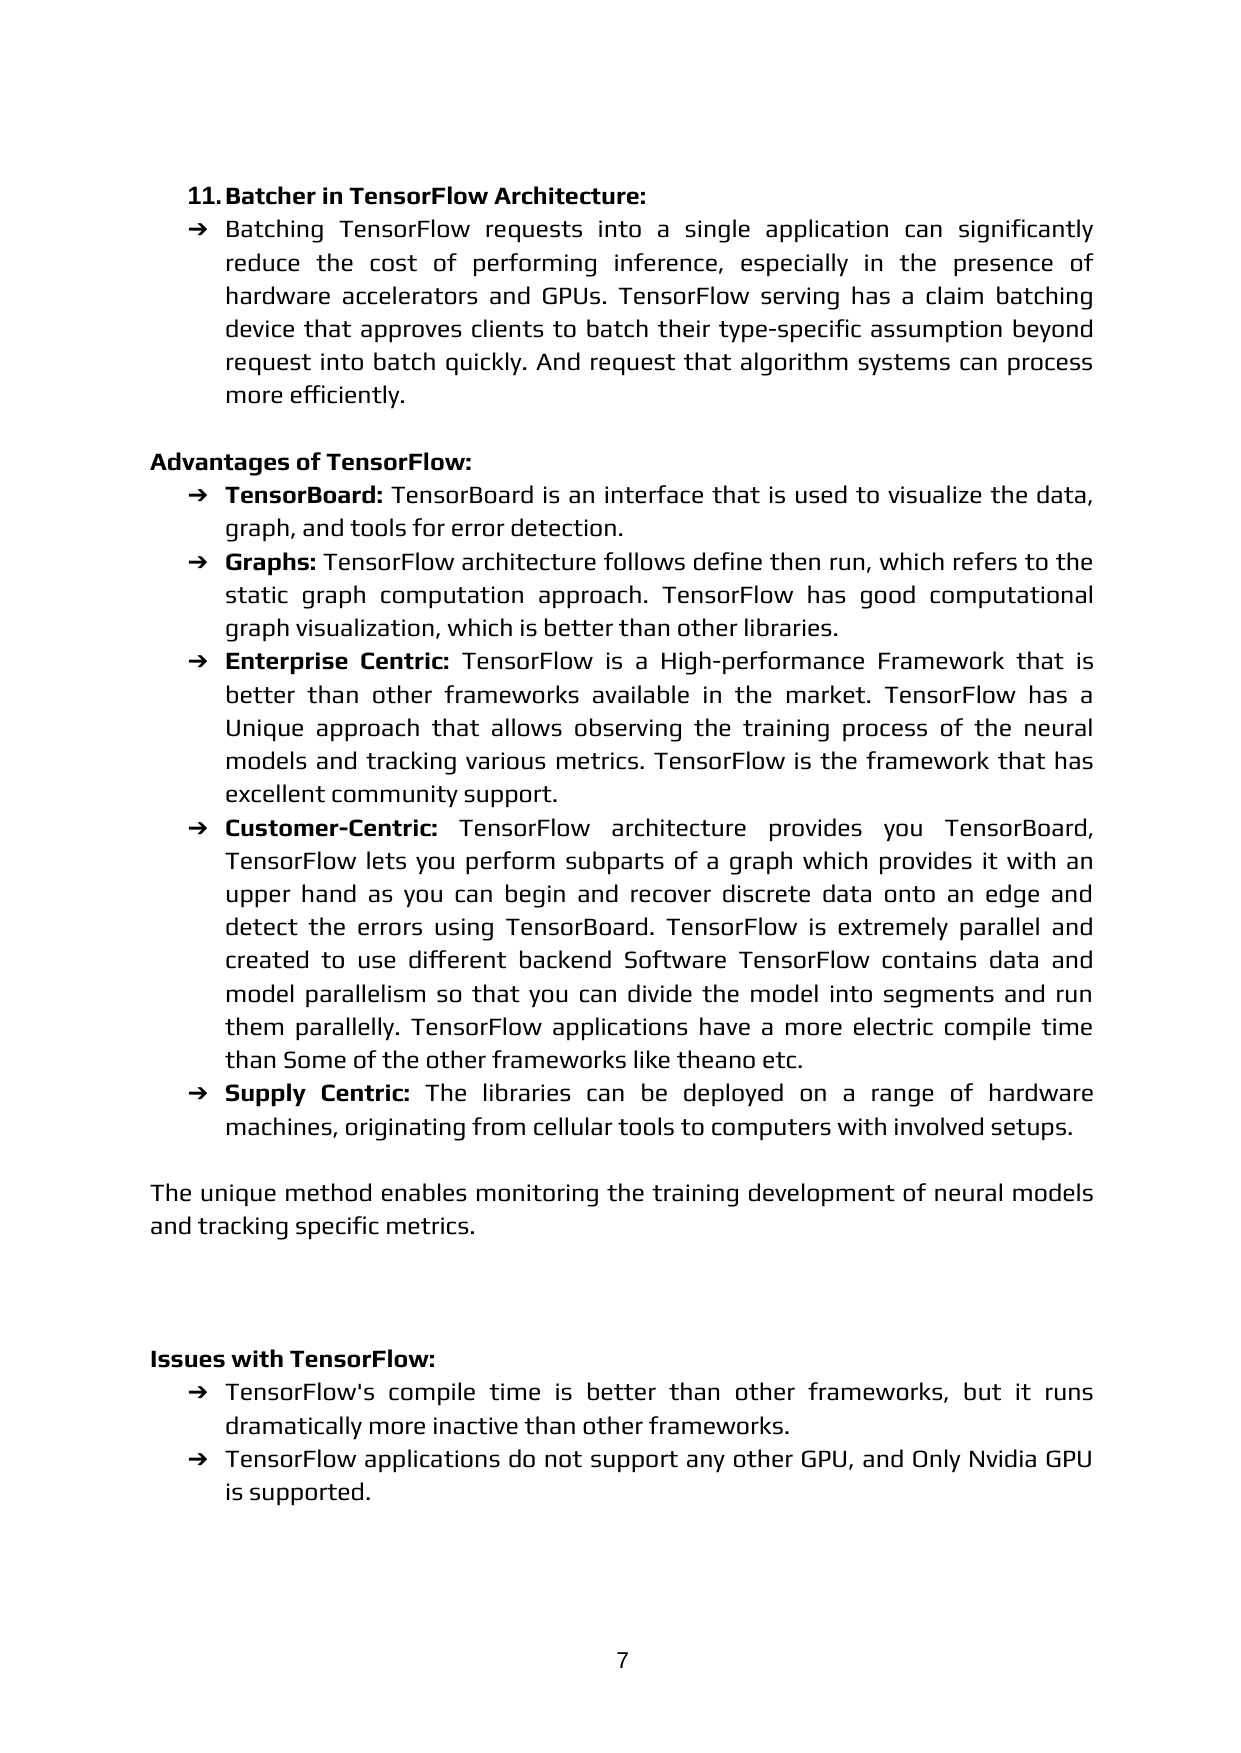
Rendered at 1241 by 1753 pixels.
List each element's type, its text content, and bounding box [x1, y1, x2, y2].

list TensorFlow applications do not support any other GPU, and Only Nvidia GPU is supported. [187, 1444, 1095, 1506]
list TensorBoard: TensorBoard is an interface that is used to visualize the data, graph, and tools for error detection. [187, 480, 1095, 542]
list Graphs: TensorFlow architecture follows define then run, which refers to the static graph computation approach. TensorFlow has good computational graph visualization, which is better than other libraries. [187, 547, 1095, 642]
text Issues with TensorFlow: [150, 1344, 1095, 1373]
list Batcher in TensorFlow Architecture: [187, 181, 1095, 210]
text Advantages of TensorFlow: [150, 447, 1095, 476]
list Batching TensorFlow requests into a single application can significantly reduce the cost of performing inference, especially in the presence of hardware accelerators and GPUs. TensorFlow serving has a claim batching device that approves clients to batch their type-specific assumption beyond request into batch quickly. And request that algorithm systems can process more efficiently. [187, 214, 1095, 409]
list Supply Centric: The libraries can be deployed on a range of hardware machines, originating from cellular tools to computers with involved setups. [187, 1078, 1095, 1141]
list TensorFlow's compile time is better than other frameworks, but it runs dramatically more inactive than other frameworks. [187, 1377, 1095, 1439]
list Enterprise Centric: TensorFlow is a High-performance Framework that is better than other frameworks available in the market. TensorFlow has a Unique approach that allows observing the training process of the neural models and tracking various metrics. TensorFlow is the framework that has excellent community support. [187, 646, 1095, 808]
text The unique method enables monitoring the training development of neural models and tracking specific metrics. [150, 1178, 1095, 1240]
list Customer-Centric: TensorFlow architecture provides you TensorBoard, TensorFlow lets you perform subparts of a graph which provides it with an upper hand as you can begin and recover discrete data onto an edge and detect the errors using TensorBoard. TensorFlow is extremely parallel and created to use different backend Software TensorFlow contains data and model parallelism so that you can divide the model into segments and run them parallelly. TensorFlow applications have a more electric compile time than Some of the other frameworks like theano etc. [187, 812, 1095, 1074]
